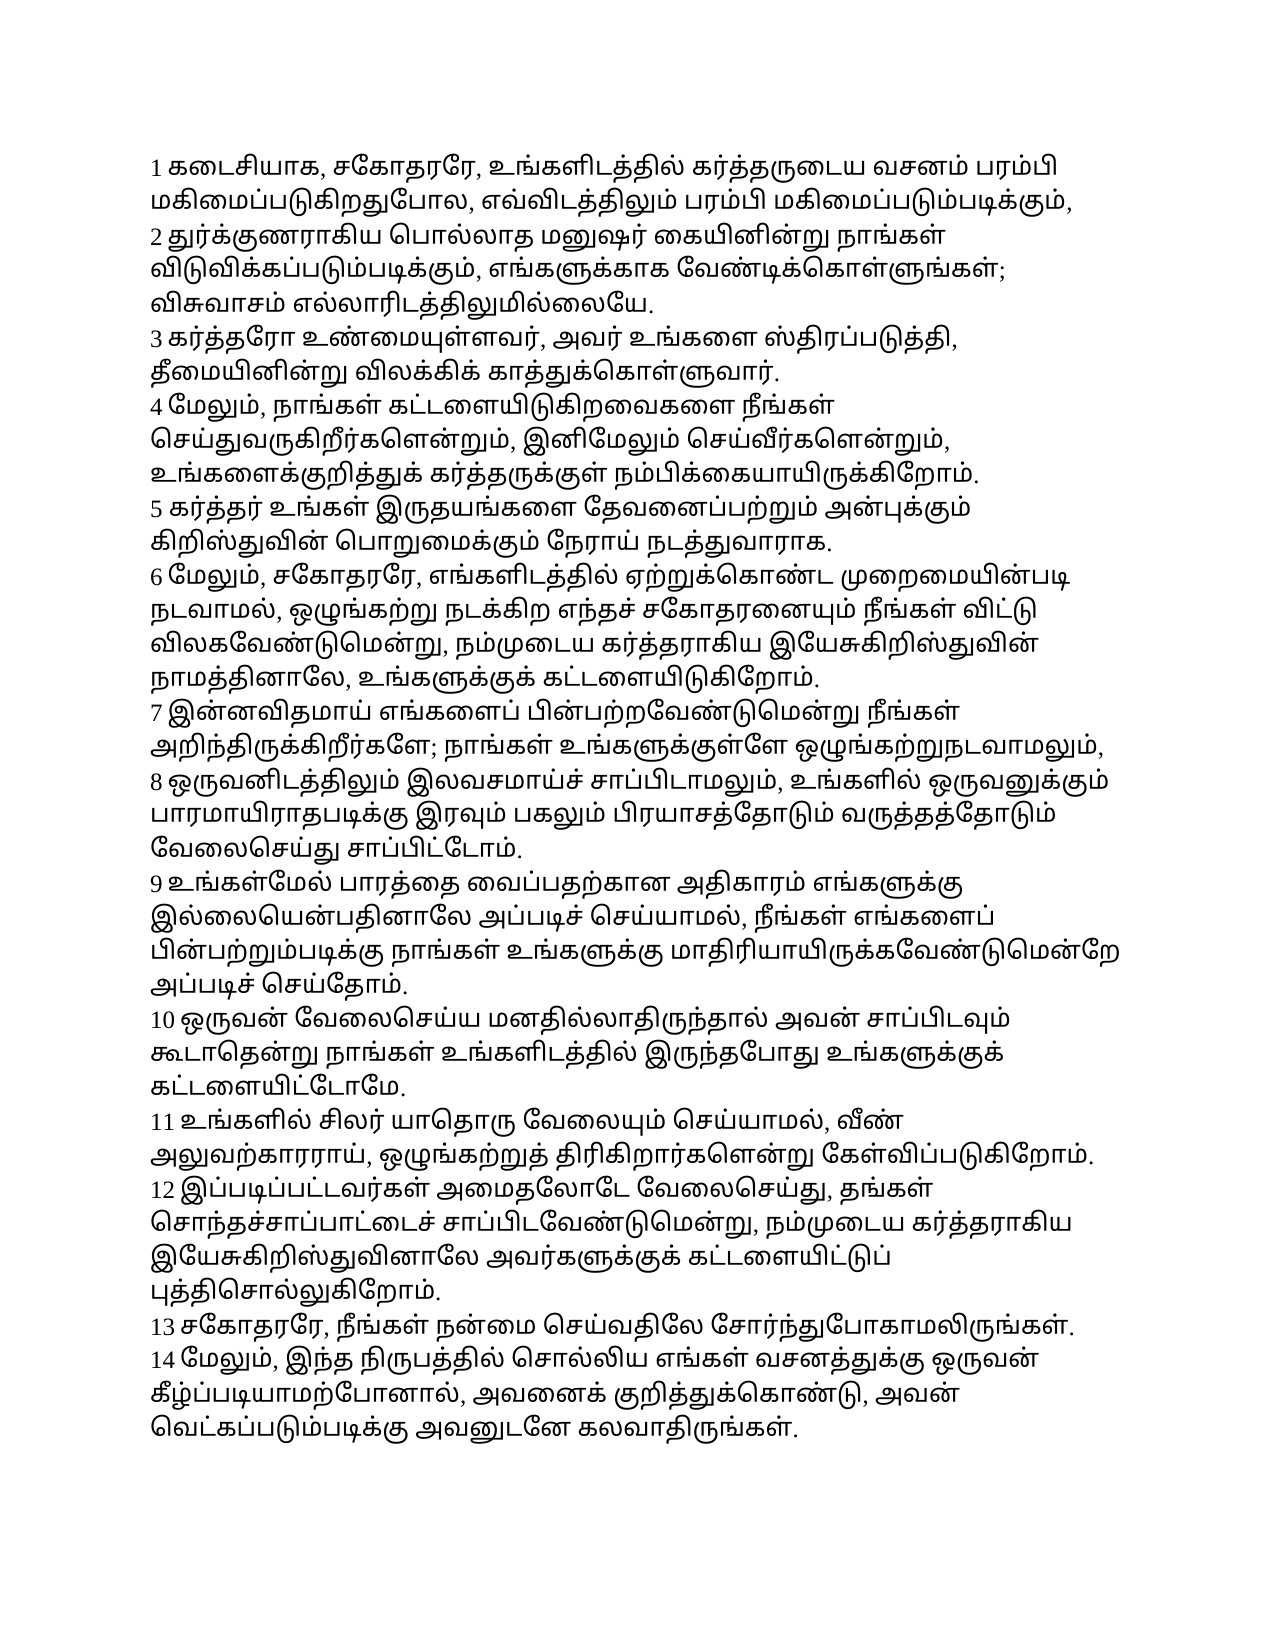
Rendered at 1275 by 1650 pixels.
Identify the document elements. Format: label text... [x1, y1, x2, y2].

text 10ஒருவன் வேலைசெய்ய மனதில்லாதிருந்தால் அவன் சாப்பிடவும் கூடாதென்று நாங்கள் உங்களிடத்தில் இருந்தபோது உங்களுக்குக் கட்டளையிட்டோமே. [150, 1002, 1125, 1104]
text 11உங்களில் சிலர் யாதொரு வேலையும் செய்யாமல், வீண் அலுவற்காரராய், ஒழுங்கற்றுத் திரிகிறார்களென்று கேள்விப்படுகிறோம். [150, 1104, 1125, 1172]
text 9உங்கள்மேல் பாரத்தை வைப்பதற்கான அதிகாரம் எங்களுக்கு இல்லையென்பதினாலே அப்படிச் செய்யாமல், நீங்கள் எங்களைப் பின்பற்றும்படிக்கு நாங்கள் உங்களுக்கு மாதிரியாயிருக்கவேண்டுமென்றே அப்படிச் செய்தோம். [150, 865, 1125, 1002]
text 12இப்படிப்பட்டவர்கள் அமைதலோடே வேலைசெய்து, தங்கள் சொந்தச்சாப்பாட்டைச் சாப்பிடவேண்டுமென்று, நம்முடைய கர்த்தராகிய இயேசுகிறிஸ்துவினாலே அவர்களுக்குக் கட்டளையிட்டுப் புத்திசொல்லுகிறோம். [150, 1172, 1125, 1308]
text 13சகோதரரே, நீங்கள் நன்மை செய்வதிலே சோர்ந்துபோகாமலிருங்கள். [150, 1308, 1125, 1342]
text 5 கர்த்தர் உங்கள் இருதயங்களை தேவனைப்பற்றும் அன்புக்கும் கிறிஸ்துவின் பொறுமைக்கும் நேராய் நடத்துவாராக. [150, 491, 1125, 559]
text 2துர்க்குணராகிய பொல்லாத மனுஷர் கையினின்று நாங்கள் விடுவிக்கப்படும்படிக்கும், எங்களுக்காக வேண்டிக்கொள்ளுங்கள்; விசுவாசம் எல்லாரிடத்திலுமில்லையே. [150, 218, 1125, 320]
text 14மேலும், இந்த நிருபத்தில் சொல்லிய எங்கள் வசனத்துக்கு ஒருவன் கீழ்ப்படியாமற்போனால், அவனைக் குறித்துக்கொண்டு, அவன் வெட்கப்படும்படிக்கு அவனுடனே கலவாதிருங்கள். [150, 1342, 1125, 1444]
text 8ஒருவனிடத்திலும் இலவசமாய்ச் சாப்பிடாமலும், உங்களில் ஒருவனுக்கும் பாரமாயிராதபடிக்கு இரவும் பகலும் பிரயாசத்தோடும் வருத்தத்தோடும் வேலைசெய்து சாப்பிட்டோம். [150, 763, 1125, 865]
text 7இன்னவிதமாய் எங்களைப் பின்பற்றவேண்டுமென்று நீங்கள் அறிந்திருக்கிறீர்களே; நாங்கள் உங்களுக்குள்ளே ஒழுங்கற்றுநடவாமலும், [150, 695, 1125, 763]
text 1கடைசியாக, சகோதரரே, உங்களிடத்தில் கர்த்தருடைய வசனம் பரம்பி மகிமைப்படுகிறதுபோல, எவ்விடத்திலும் பரம்பி மகிமைப்படும்படிக்கும், [150, 150, 1125, 218]
text 4மேலும், நாங்கள் கட்டளையிடுகிறவைகளை நீங்கள் செய்துவருகிறீர்களென்றும், இனிமேலும் செய்வீர்களென்றும், உங்களைக்குறித்துக் கர்த்தருக்குள் நம்பிக்கையாயிருக்கிறோம். [150, 388, 1125, 491]
text 6மேலும், சகோதரரே, எங்களிடத்தில் ஏற்றுக்கொண்ட முறைமையின்படி நடவாமல், ஒழுங்கற்று நடக்கிற எந்தச் சகோதரனையும் நீங்கள் விட்டு விலகவேண்டுமென்று, நம்முடைய கர்த்தராகிய இயேசுகிறிஸ்துவின் நாமத்தினாலே, உங்களுக்குக் கட்டளையிடுகிறோம். [150, 559, 1125, 695]
text 3கர்த்தரோ உண்மையுள்ளவர், அவர் உங்களை ஸ்திரப்படுத்தி, தீமையினின்று விலக்கிக் காத்துக்கொள்ளுவார். [150, 320, 1125, 388]
